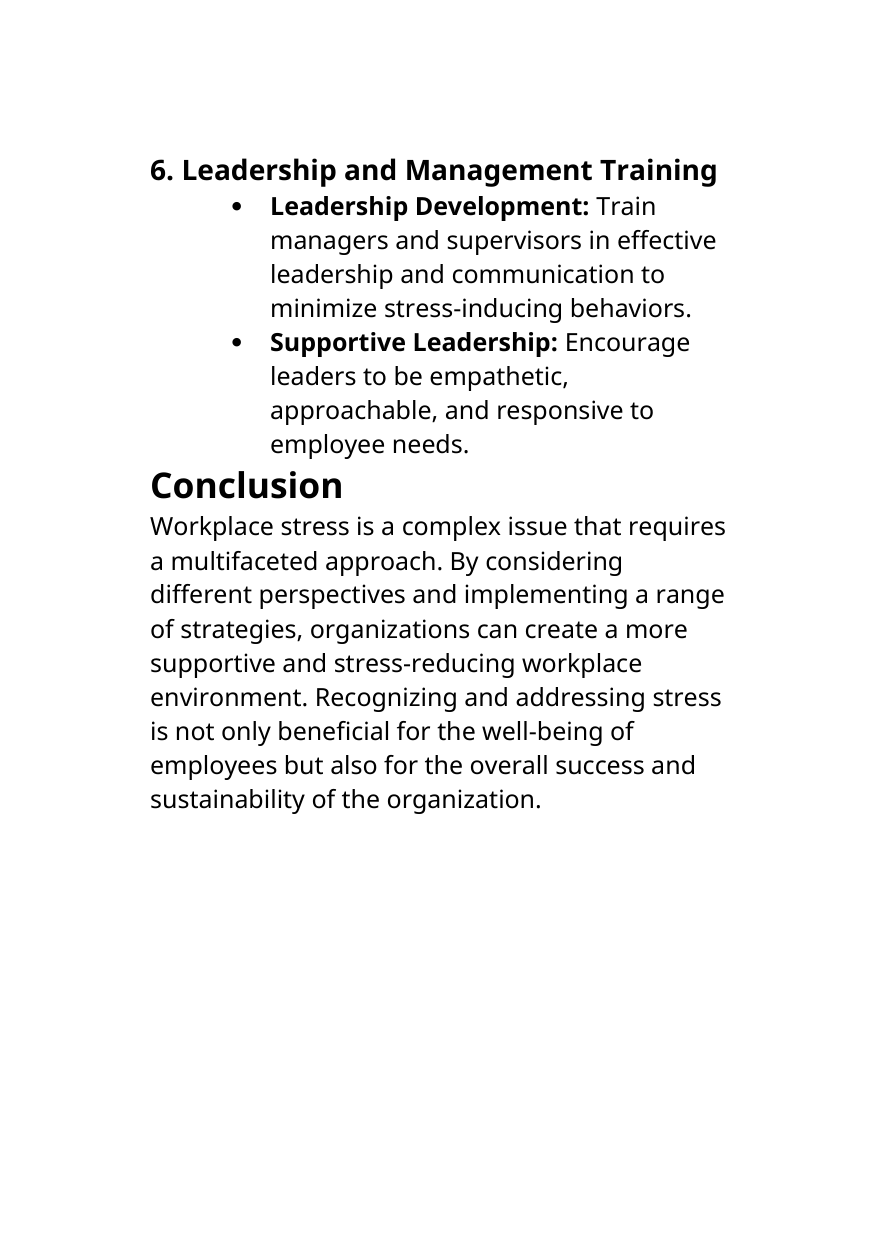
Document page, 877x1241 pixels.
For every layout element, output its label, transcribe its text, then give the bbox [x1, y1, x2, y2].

list Supportive Leadership: Encourage leaders to be empathetic, approachable, and responsive to employee needs. [232, 324, 727, 461]
subtitle Conclusion [150, 461, 727, 509]
subtitle 6. Leadership and Management Training [150, 150, 727, 188]
text Workplace stress is a complex issue that requires a multifaceted approach. By considering different perspectives and implementing a range of strategies, organizations can create a more supportive and stress-reducing workplace environment. Recognizing and addressing stress is not only beneficial for the well-being of employees but also for the overall success and sustainability of the organization. [150, 509, 727, 816]
list Leadership Development: Train managers and supervisors in effective leadership and communication to minimize stress-inducing behaviors. [232, 188, 727, 324]
